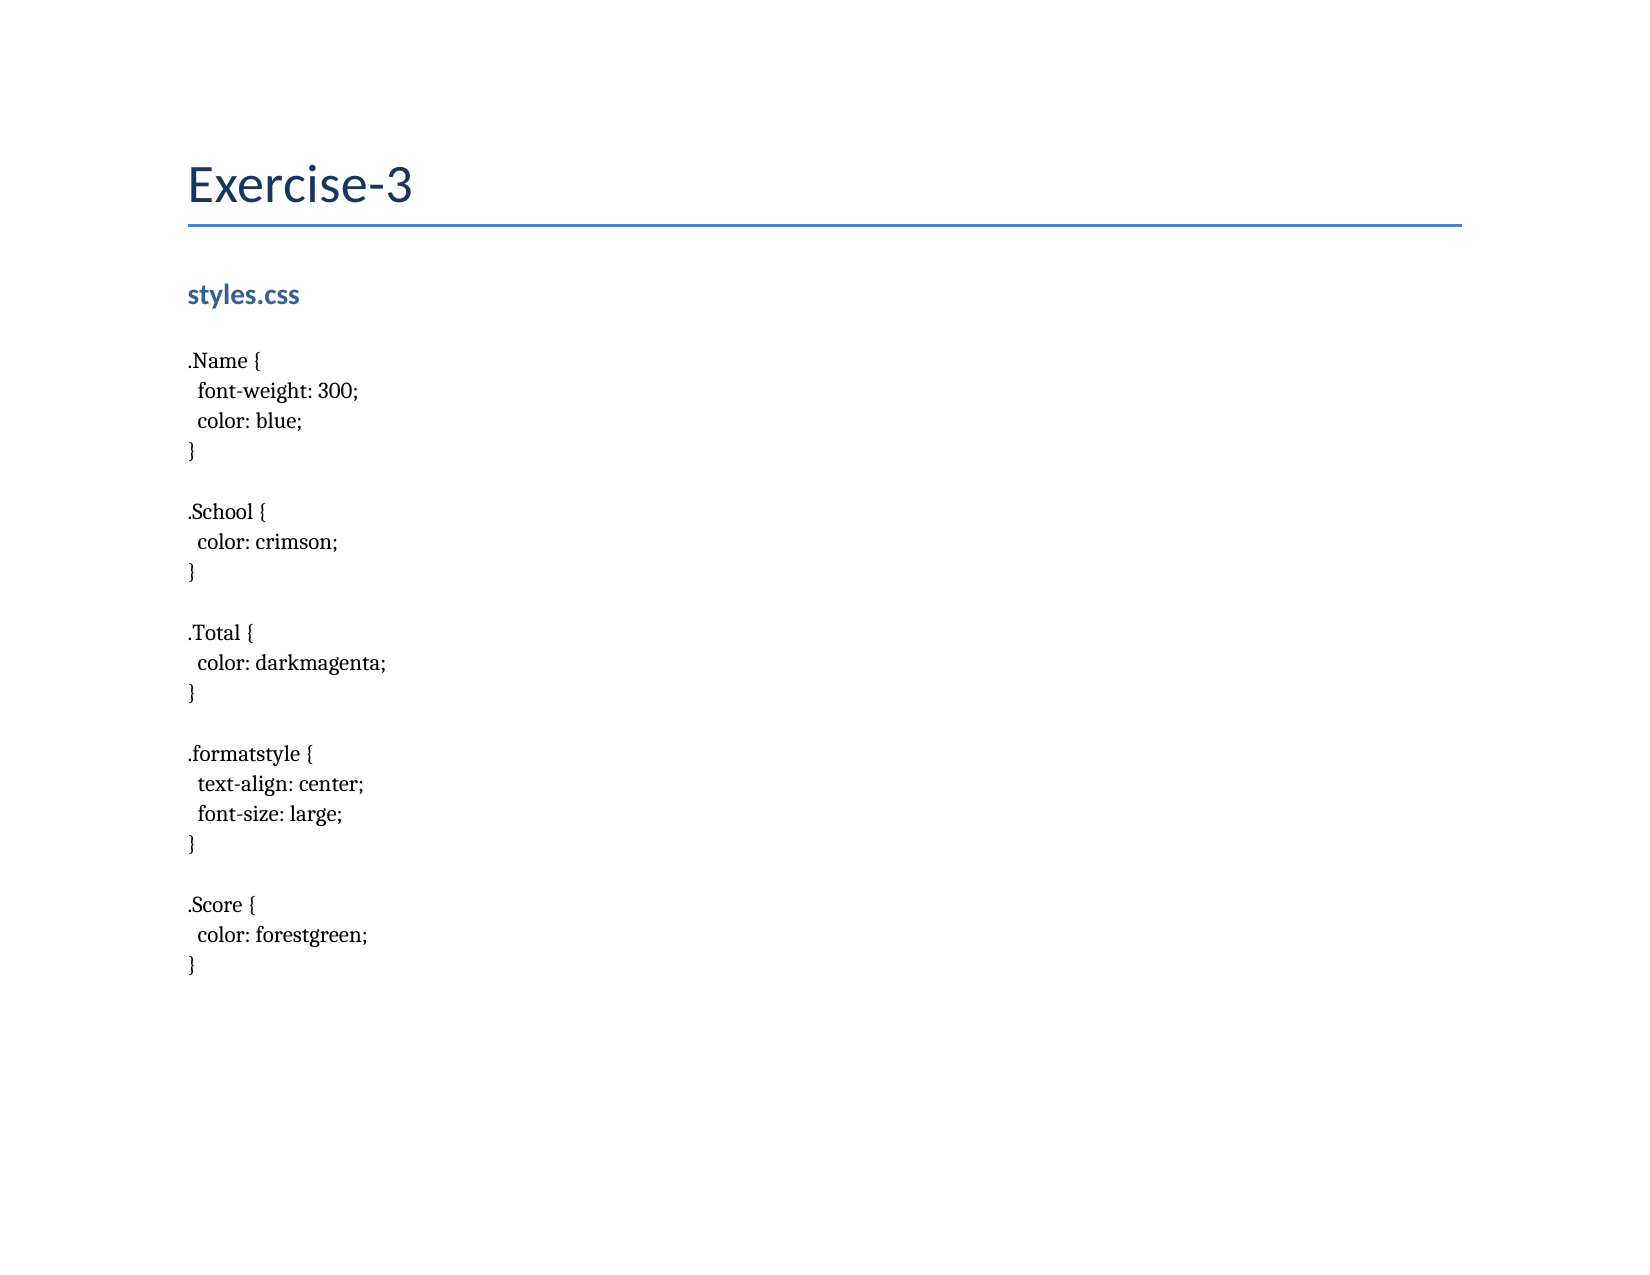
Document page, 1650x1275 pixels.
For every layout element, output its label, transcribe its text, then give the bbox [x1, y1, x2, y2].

subtitle styles.css [187, 277, 1462, 312]
text .Name { font-weight: 300; color: blue; } .School { color: crimson; } .Total { color: darkmagenta; } .formatstyle { text-align: center; font-size: large; } .Score { color: forestgreen; } [187, 317, 1462, 1008]
title Exercise-3 [187, 150, 1462, 227]
